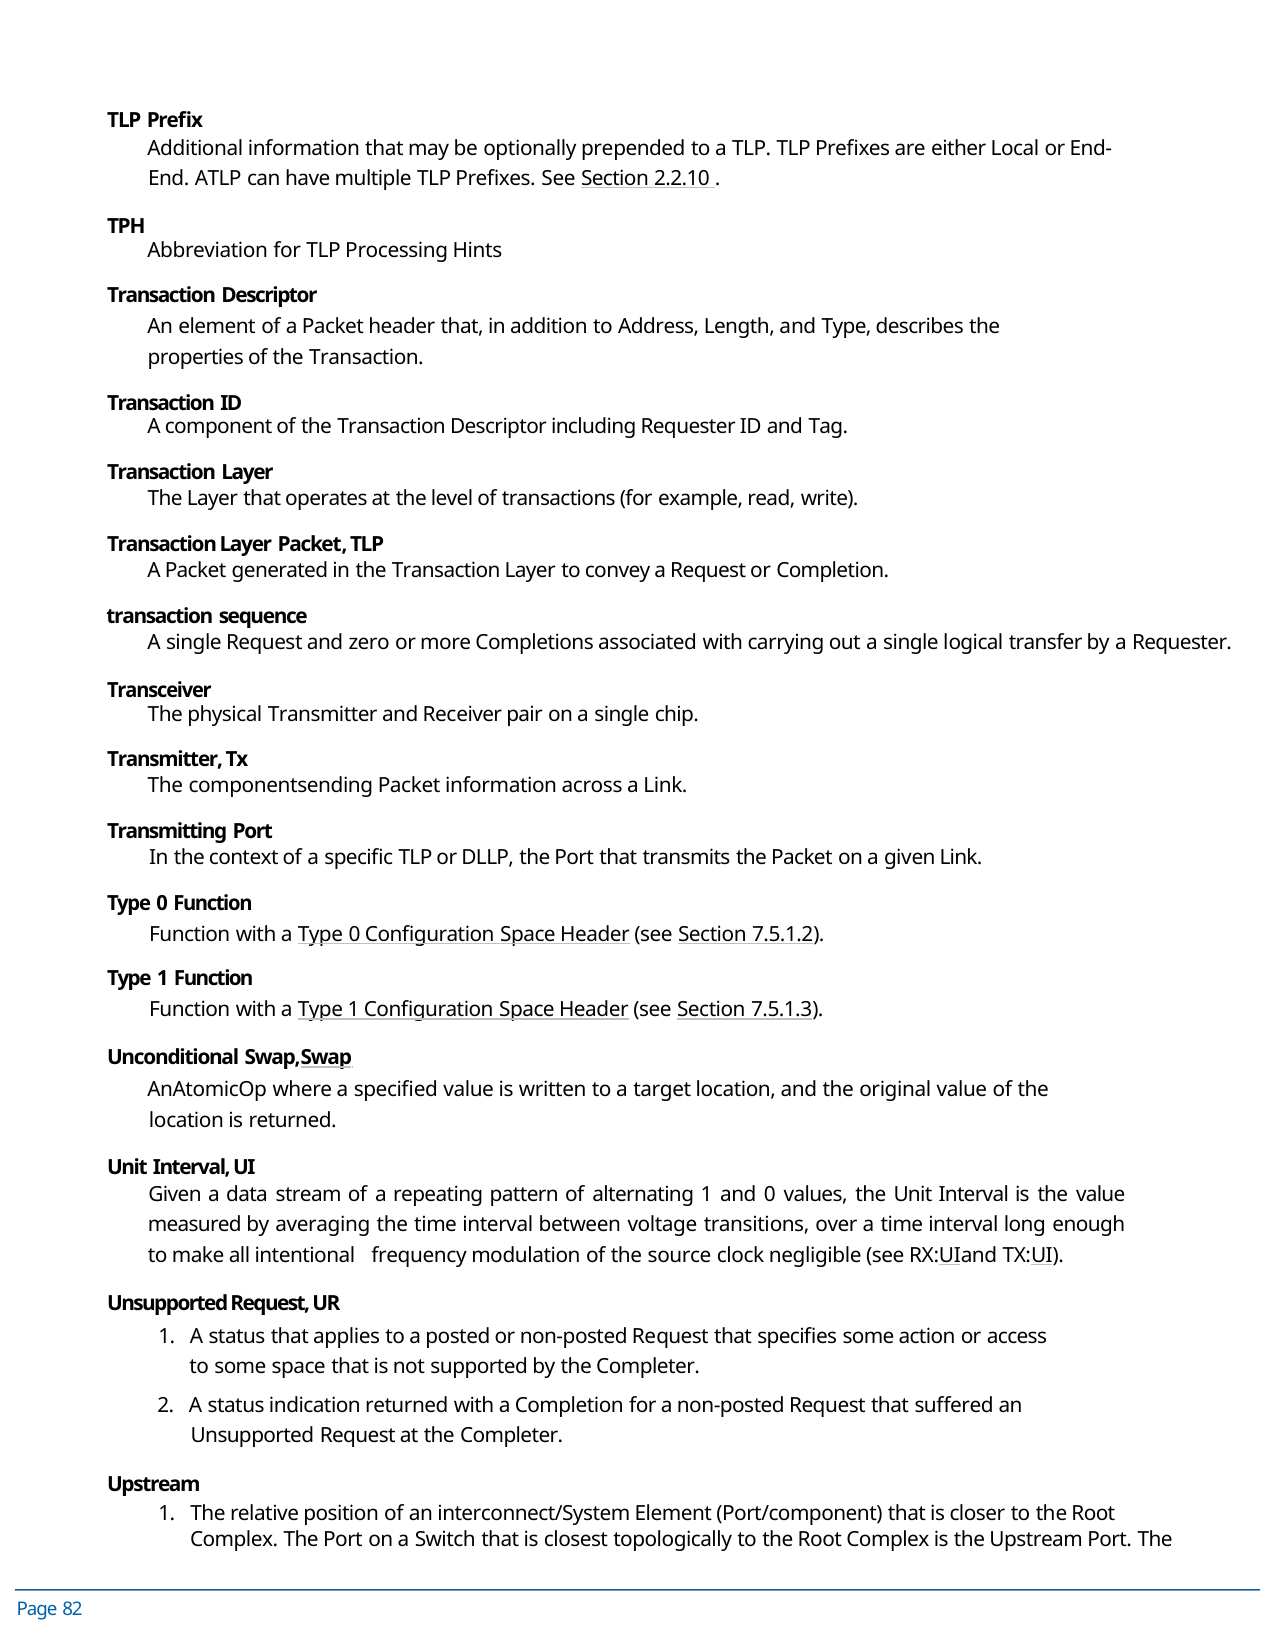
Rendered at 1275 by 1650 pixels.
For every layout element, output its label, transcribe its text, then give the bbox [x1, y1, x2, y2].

text Abbreviation for TLP Processing Hints [147, 239, 1273, 265]
picture [14, 1589, 1261, 1593]
text An element of a Packet header that, in addition to Address, Length, and Type, describes the properties of the Transaction. [147, 311, 1082, 371]
text Transaction Descriptor [107, 284, 1273, 311]
text Function with a Type 1 Configuration Space Header (see Section 7.5.1.3). [149, 994, 1273, 1022]
text TPH [107, 218, 1273, 238]
text Transceiver [107, 676, 1273, 703]
text 2. A status indication returned with a Completion for a non-posted Request that suffered an Unsupported Request at the Completer. [157, 1390, 1075, 1448]
text AnAtomicOp where a specified value is written to a target location, and the original value of the location is returned. [147, 1074, 1064, 1133]
text A Packet generated in the Transaction Layer to convey a Request or Completion. [147, 559, 1273, 585]
text Unconditional Swap,Swap [107, 1042, 1273, 1071]
text Given a data stream of a repeating pattern of alternating 1 and 0 values, the Unit Interval is the value measured by averaging the time interval between voltage transitions, over a time interval long enough to make all intentional frequency modulation of the source clock negligible (see RX:UIand TX:UI). [148, 1179, 1126, 1268]
text The physical Transmitter and Receiver pair on a single chip. [147, 703, 1273, 729]
text Unit Interval, UI [107, 1157, 1273, 1179]
text TLP Prefix [107, 106, 1273, 133]
text Transmitter, Tx [107, 748, 1273, 775]
text A single Request and zero or more Completions associated with carrying out a single logical transfer by a Requester. [147, 631, 1273, 657]
text Complex. The Port on a Switch that is closest topologically to the Root Complex is the Upstream Port. The [190, 1528, 1273, 1554]
text Type 0 Function [107, 892, 1273, 919]
text The Layer that operates at the level of transactions (for example, read, write). [147, 488, 1273, 513]
text Upstream [107, 1476, 1273, 1495]
text Function with a Type 0 Configuration Space Header (see Section 7.5.1.2). [149, 919, 1273, 947]
text A component of the Transaction Descriptor including Requester ID and Tag. [147, 416, 1273, 442]
text In the context of a specific TLP or DLLP, the Port that transmits the Packet on a given Link. [149, 847, 1273, 873]
text Transaction ID [107, 389, 1273, 416]
text Transmitting Port [107, 820, 1273, 847]
text Transaction Layer Packet, TLP [107, 532, 1273, 559]
text Type 1 Function [107, 967, 1273, 994]
text Additional information that may be optionally prepended to a TLP. TLP Prefixes are either Local or End-End. ATLP can have multiple TLP Prefixes. See Section 2.2.10 . [147, 133, 1128, 191]
text Unsupported Request, UR [107, 1294, 1273, 1315]
text Transaction Layer [107, 461, 1273, 488]
text 1. A status that applies to a posted or non-posted Request that specifies some action or access to some space that is not supported by the Completer. [158, 1321, 1054, 1379]
text 1. The relative position of an interconnect/System Element (Port/component) that is closer to the Root [158, 1502, 1273, 1528]
text The componentsending Packet information across a Link. [147, 775, 1273, 801]
text transaction sequence [106, 604, 1273, 631]
